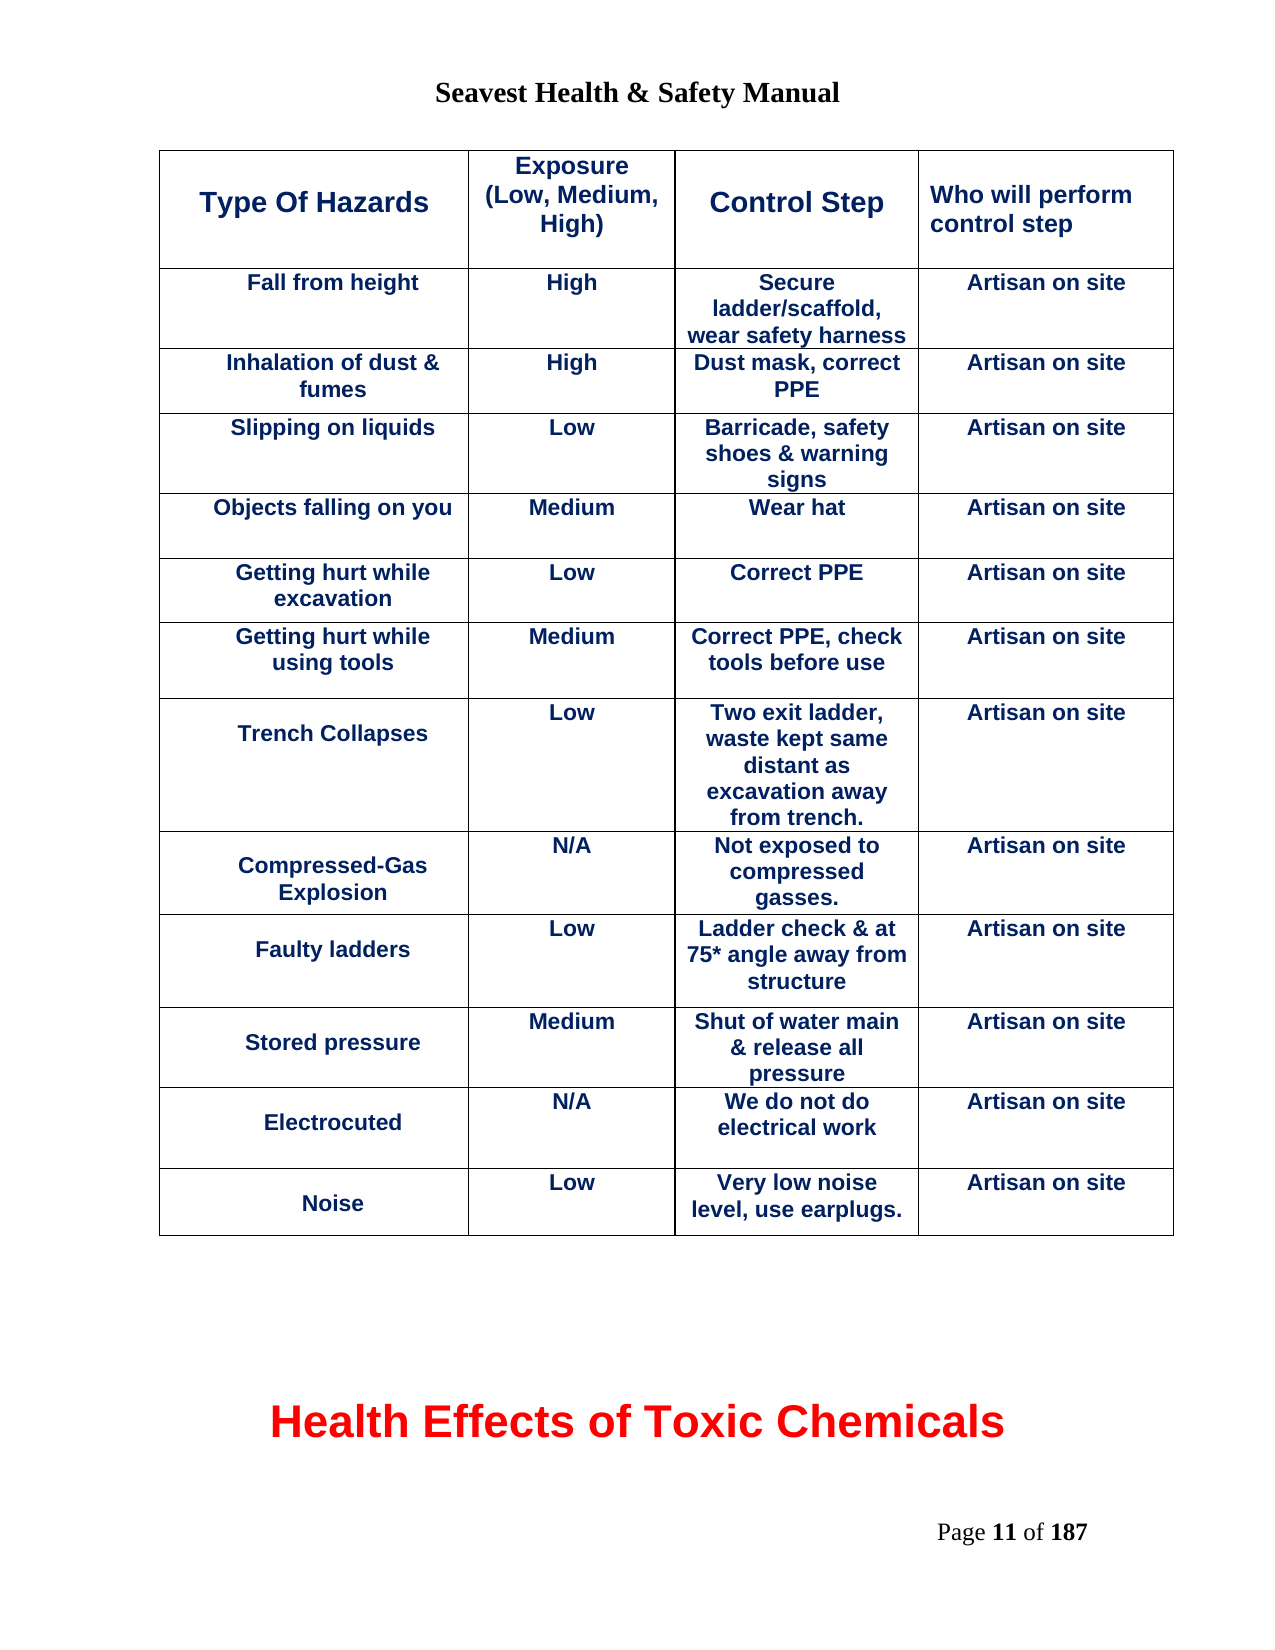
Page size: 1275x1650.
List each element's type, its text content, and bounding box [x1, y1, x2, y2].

table_cell Artisan on site [919, 1169, 1173, 1235]
table_cell Getting hurt while using tools [160, 623, 468, 698]
table_cell N/A [469, 832, 674, 914]
table_cell Artisan on site [919, 269, 1173, 348]
table_cell Barricade, safety shoes & warning signs [676, 414, 918, 493]
table_cell Inhalation of dust & fumes [160, 349, 468, 413]
table_cell Artisan on site [919, 1088, 1173, 1168]
table_cell Trench Collapses [160, 699, 468, 831]
table_cell Low [469, 699, 674, 831]
table_cell Artisan on site [919, 623, 1173, 698]
table_cell Correct PPE [676, 559, 918, 622]
table_cell Artisan on site [919, 699, 1173, 831]
table_cell Artisan on site [919, 1008, 1173, 1087]
table_cell Very low noise level, use earplugs. [676, 1169, 918, 1235]
table_cell Low [469, 414, 674, 493]
table_cell Getting hurt while excavation [160, 559, 468, 622]
table_header Control Step [676, 151, 918, 268]
table_cell Wear hat [676, 494, 918, 557]
table_cell Fall from height [160, 269, 468, 348]
table_cell Not exposed to compressed gasses. [676, 832, 918, 914]
table_header Exposure (Low, Medium, High) [469, 151, 674, 268]
table_cell N/A [469, 1088, 674, 1168]
table_cell Low [469, 559, 674, 622]
table_cell Two exit ladder, waste kept same distant as excavation away from trench. [676, 699, 918, 831]
table_cell Low [469, 915, 674, 1007]
table_cell Shut of water main & release all pressure [676, 1008, 918, 1087]
table_cell Compressed-Gas Explosion [160, 832, 468, 914]
table_header Who will perform control step [919, 151, 1173, 268]
table_cell Objects falling on you [160, 494, 468, 557]
table_cell Low [469, 1169, 674, 1235]
table_cell Artisan on site [919, 494, 1173, 557]
table_cell Artisan on site [919, 832, 1173, 914]
table_cell Dust mask, correct PPE [676, 349, 918, 413]
table_cell Secure ladder/scaffold, wear safety harness [676, 269, 918, 348]
table_cell Artisan on site [919, 915, 1173, 1007]
table_cell Artisan on site [919, 349, 1173, 413]
table_cell Correct PPE, check tools before use [676, 623, 918, 698]
table_cell Stored pressure [160, 1008, 468, 1087]
table_header Type Of Hazards [160, 151, 468, 268]
table_cell Ladder check & at 75* angle away from structure [676, 915, 918, 1007]
table_cell High [469, 269, 674, 348]
text Health Effects of Toxic Chemicals [187, 1394, 1087, 1447]
table_cell Medium [469, 494, 674, 557]
table_cell Artisan on site [919, 414, 1173, 493]
table_cell Slipping on liquids [160, 414, 468, 493]
table_cell We do not do electrical work [676, 1088, 918, 1168]
table_cell Faulty ladders [160, 915, 468, 1007]
table_cell Noise [160, 1169, 468, 1235]
table_cell Medium [469, 1008, 674, 1087]
table_cell Electrocuted [160, 1088, 468, 1168]
table_cell Medium [469, 623, 674, 698]
table_cell Artisan on site [919, 559, 1173, 622]
table_cell High [469, 349, 674, 413]
